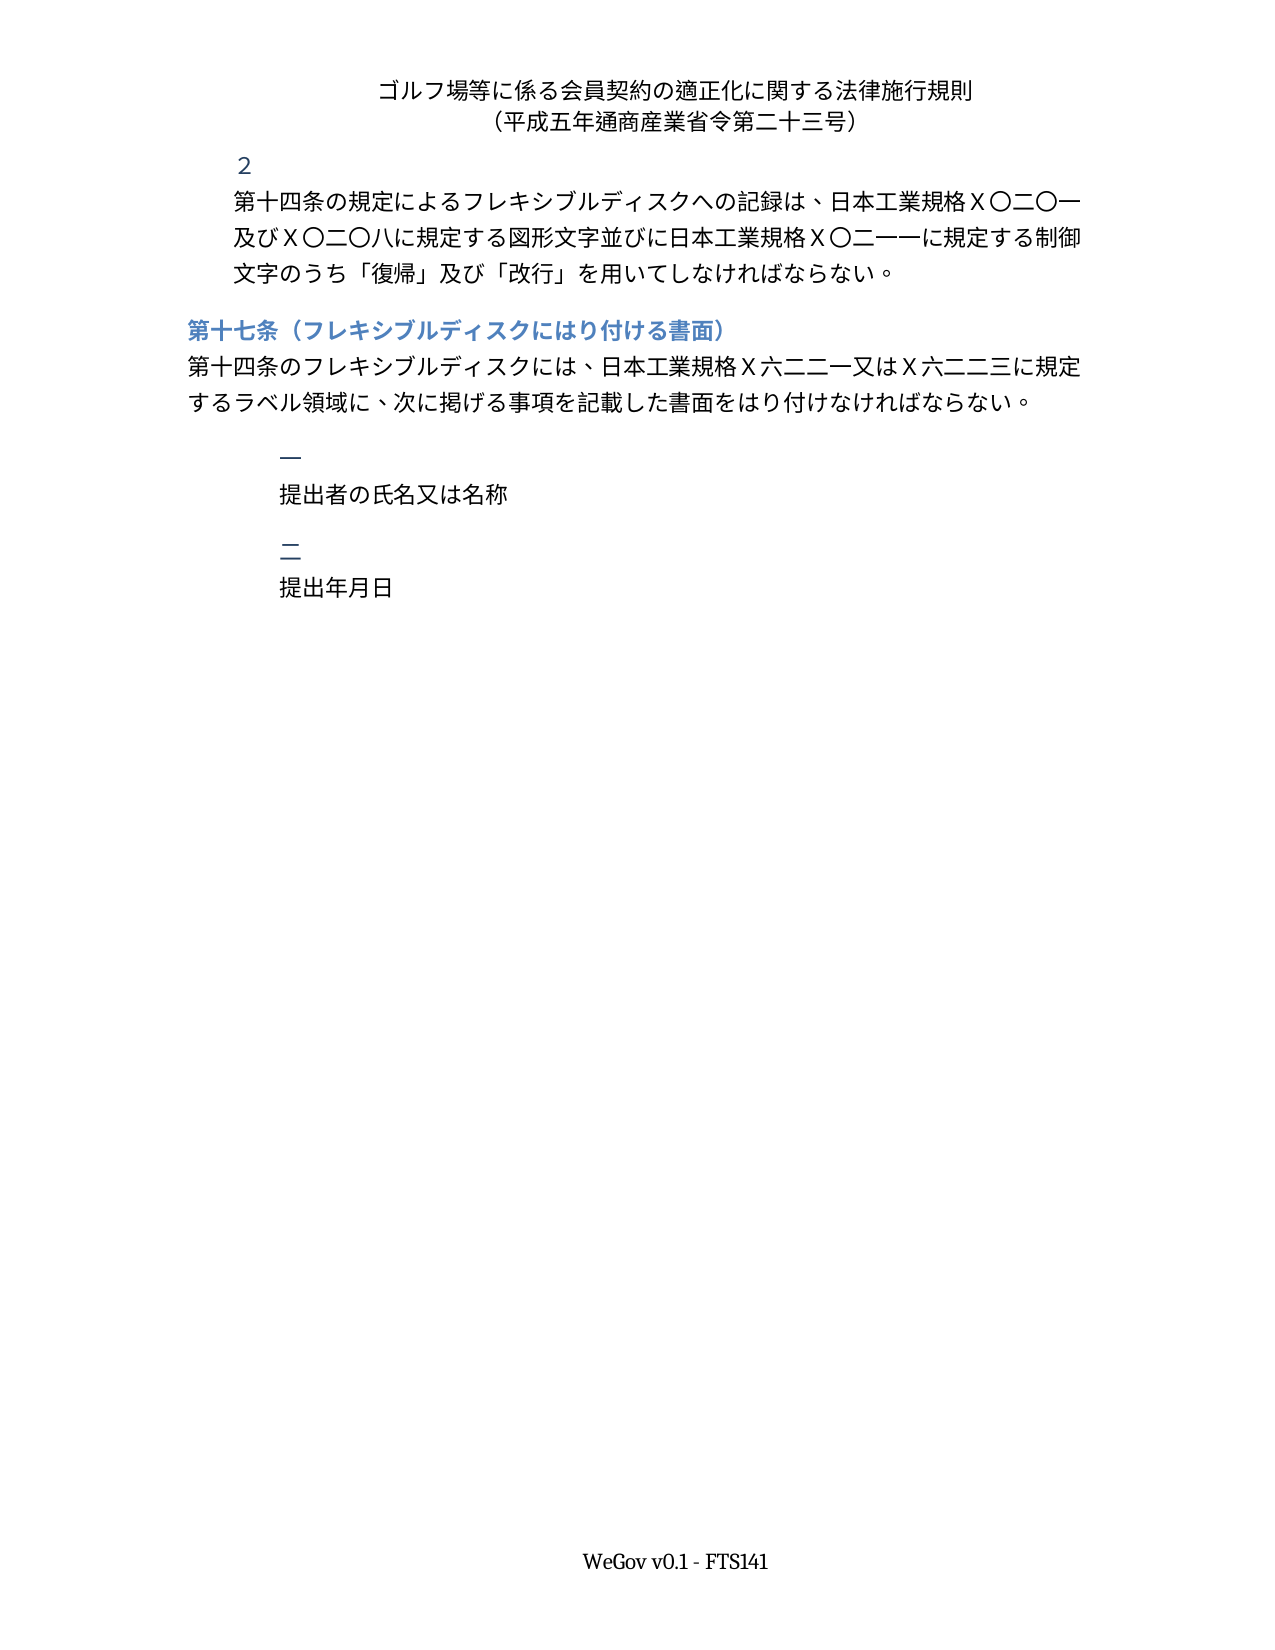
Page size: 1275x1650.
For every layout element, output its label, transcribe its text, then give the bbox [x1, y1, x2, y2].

text 提出年月日 [279, 572, 1087, 603]
subtitle 第十七条（フレキシブルディスクにはり付ける書面） [187, 314, 1087, 346]
text 提出者の氏名又は名称 [279, 479, 1087, 510]
subtitle ２ [233, 150, 1087, 181]
text 第十四条のフレキシブルディスクには、日本工業規格Ｘ六二二一又はＸ六二二三に規定するラベル領域に、次に掲げる事項を記載した書面をはり付けなければならない。 [187, 351, 1087, 418]
subtitle 二 [279, 536, 1087, 567]
text 第十四条の規定によるフレキシブルディスクへの記録は、日本工業規格Ｘ〇二〇一及びＸ〇二〇八に規定する図形文字並びに日本工業規格Ｘ〇二一一に規定する制御文字のうち「復帰」及び「改行」を用いてしなければならない。 [233, 186, 1087, 289]
subtitle 一 [279, 443, 1087, 474]
